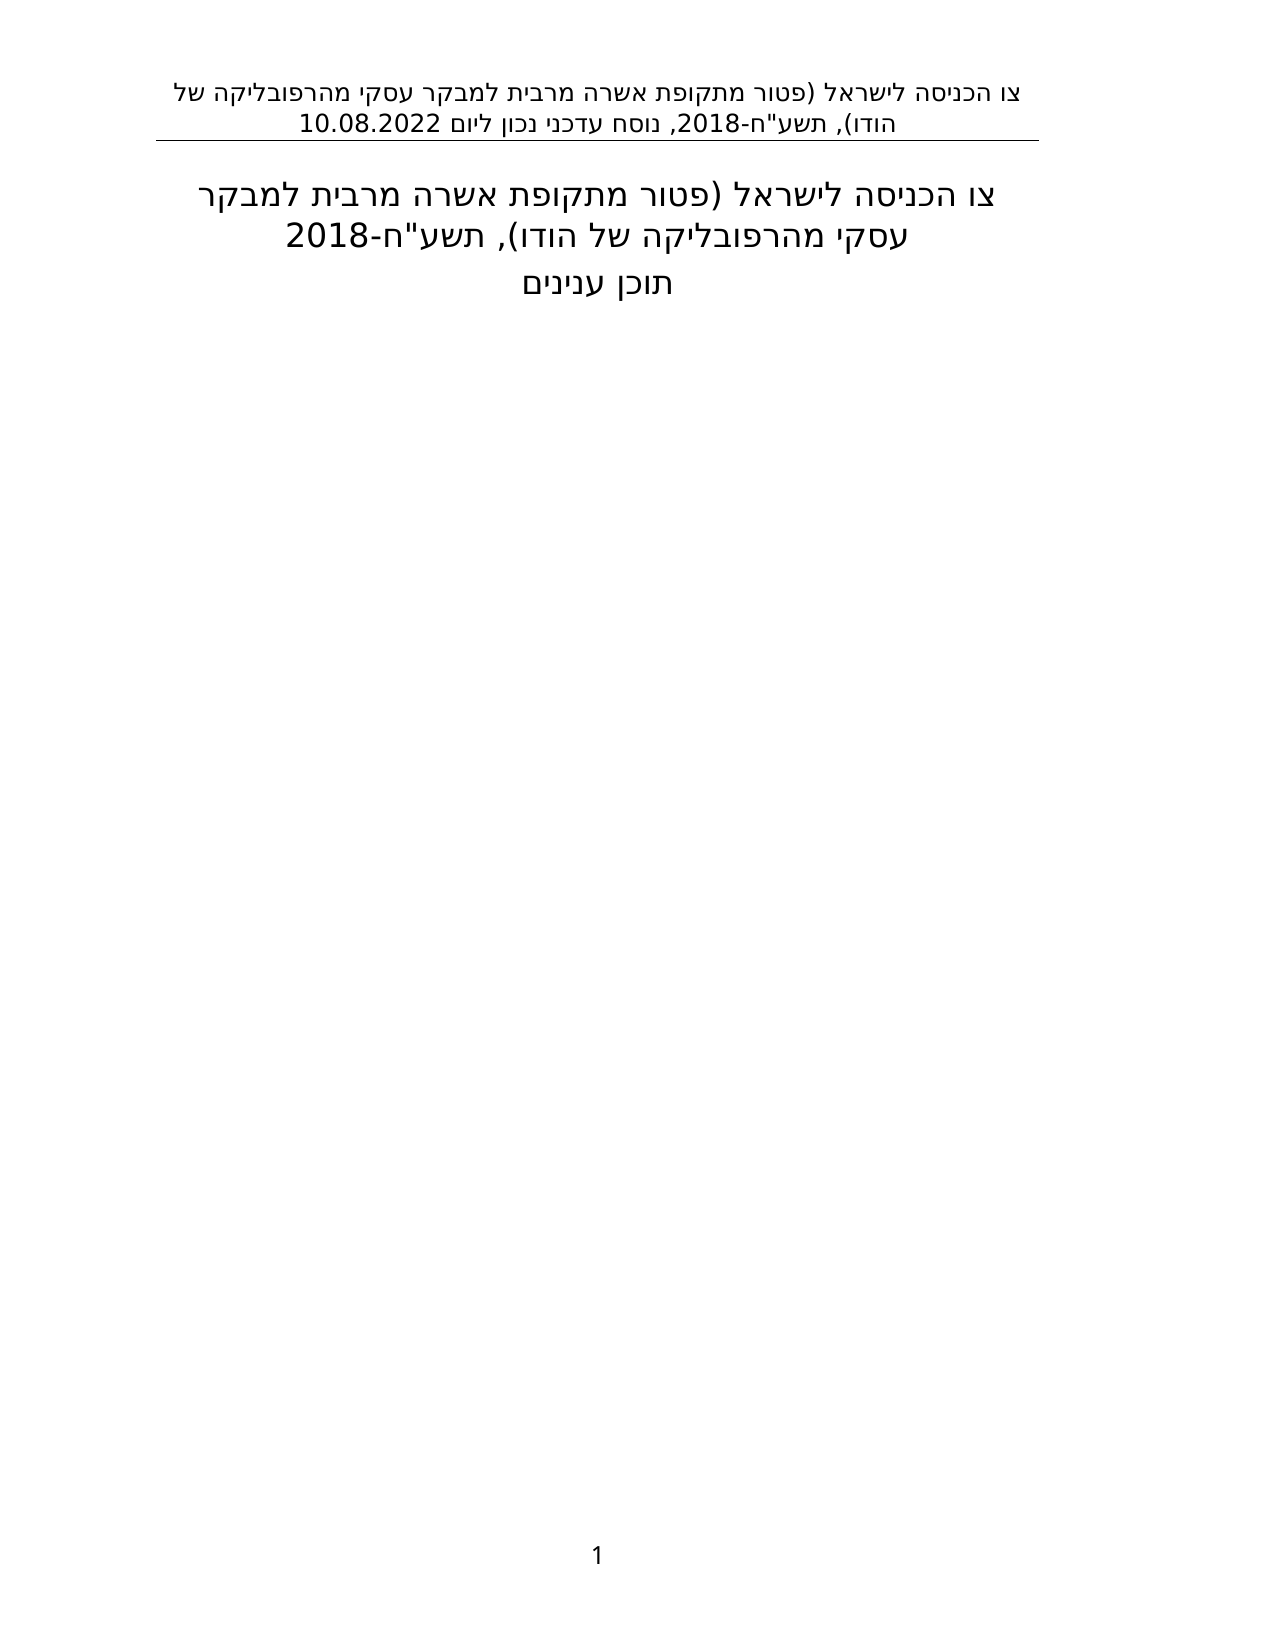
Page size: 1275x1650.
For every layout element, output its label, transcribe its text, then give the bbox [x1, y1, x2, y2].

text תוכן ענינים [156, 270, 1039, 308]
text צו הכניסה לישראל (פטור מתקופת אשרה מרבית למבקר עסקי מהרפובליקה של הודו), תשע"ח-2018 [156, 182, 1039, 261]
